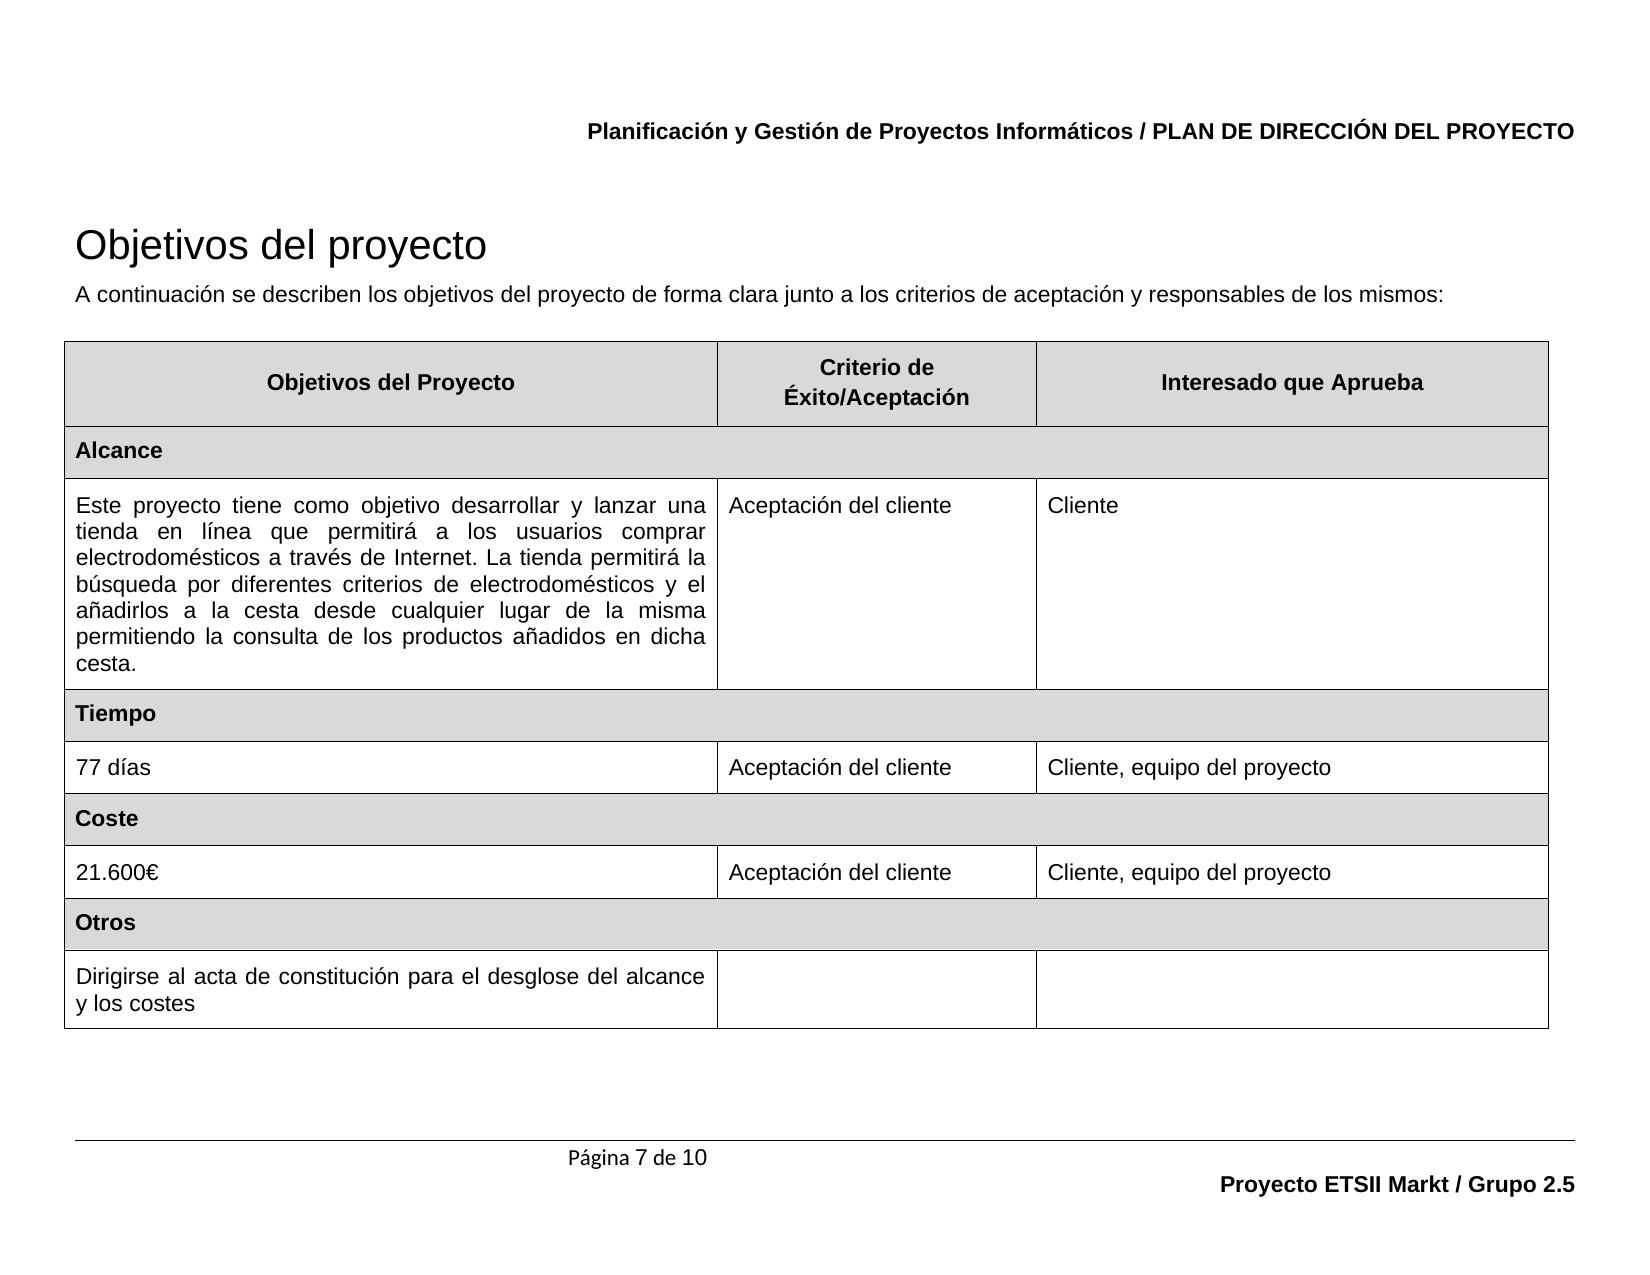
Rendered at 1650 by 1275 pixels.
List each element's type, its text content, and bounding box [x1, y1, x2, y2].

table_cell [718, 951, 1036, 1028]
table_cell Aceptación del cliente [718, 479, 1036, 688]
table_cell Cliente, equipo del proyecto [1037, 846, 1548, 897]
table_header Interesado que Aprueba [1037, 342, 1548, 426]
table_cell Otros [65, 899, 1548, 949]
table_cell 77 días [65, 742, 717, 793]
table_cell Cliente [1037, 479, 1548, 688]
table_cell Alcance [65, 427, 1548, 478]
table_cell Dirigirse al acta de constitución para el desglose del alcance y los costes [65, 951, 717, 1028]
table_cell Aceptación del cliente [718, 846, 1036, 897]
table_cell Este proyecto tiene como objetivo desarrollar y lanzar una tienda en línea que permitirá a los usuarios comprar electrodomésticos a través de Internet. La tienda permitirá la búsqueda por diferentes criterios de electrodomésticos y el añadirlos a la cesta desde cualquier lugar de la misma permitiendo la consulta de los productos añadidos en dicha cesta. [65, 479, 717, 688]
subtitle Objetivos del proyecto [75, 220, 1575, 268]
table_cell Cliente, equipo del proyecto [1037, 742, 1548, 793]
table_cell Aceptación del cliente [718, 742, 1036, 793]
table_header Criterio de Éxito/Aceptación [718, 342, 1036, 426]
table_cell Tiempo [65, 690, 1548, 741]
table_header Objetivos del Proyecto [65, 342, 717, 426]
table_cell 21.600€ [65, 846, 717, 897]
text A continuación se describen los objetivos del proyecto de forma clara junto a los criterios de aceptación y responsables de los mismos: [75, 281, 1575, 307]
table_cell Coste [65, 794, 1548, 845]
table_cell [1037, 951, 1548, 1028]
